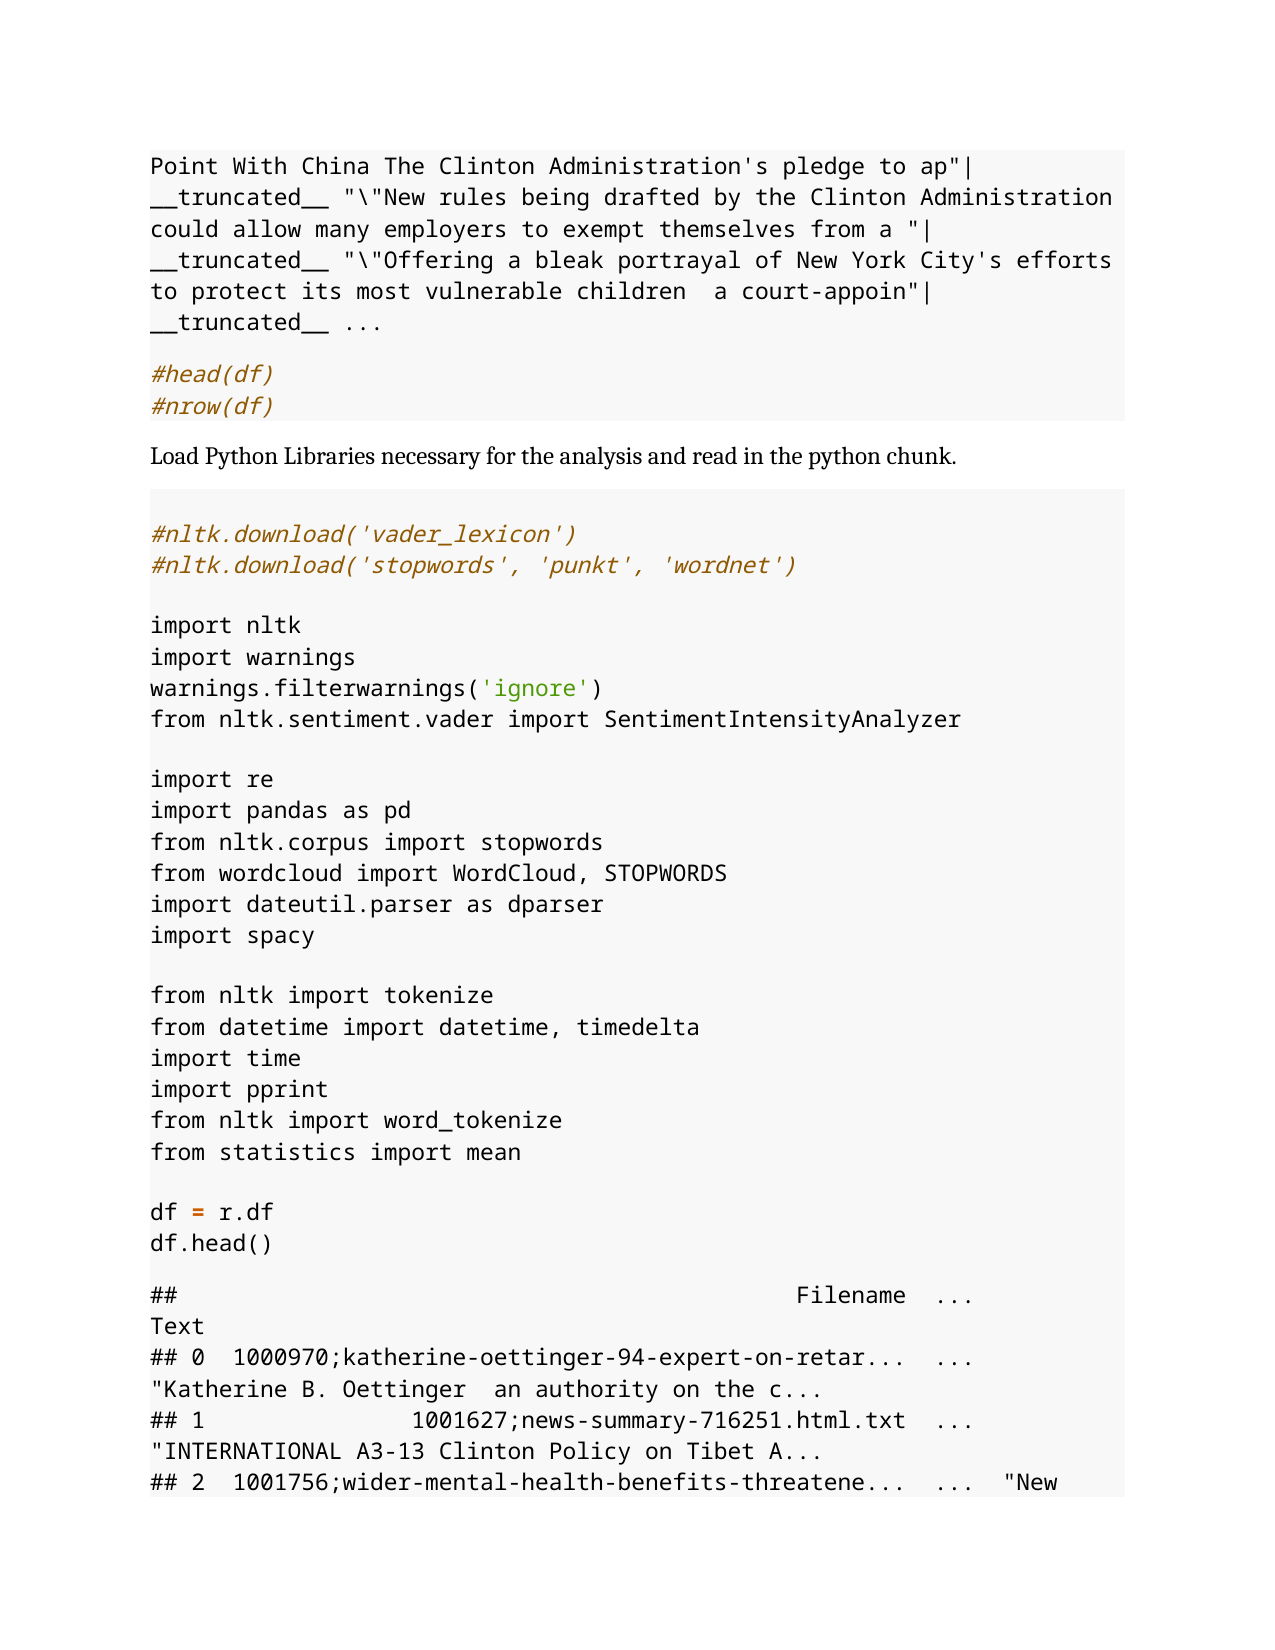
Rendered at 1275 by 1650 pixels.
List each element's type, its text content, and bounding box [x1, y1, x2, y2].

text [150, 1279, 1125, 1497]
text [150, 150, 1125, 337]
text #nltk.download('vader_lexicon') #nltk.download('stopwords', 'punkt', 'wordnet') import nltk import warnings warnings.filterwarnings('ignore') from nltk.sentiment.vader import SentimentIntensityAnalyzer import re import pandas as pd from nltk.corpus import stopwords from wordcloud import WordCloud, STOPWORDS import dateutil.parser as dparser import spacy from nltk import tokenize from datetime import datetime, timedelta import time import pprint from nltk import word_tokenize from statistics import mean df = r.df df.head() [150, 489, 1125, 1258]
text Load Python Libraries necessary for the analysis and read in the python chunk. [150, 442, 1125, 470]
text #head(df) #nrow(df) [150, 358, 1125, 421]
